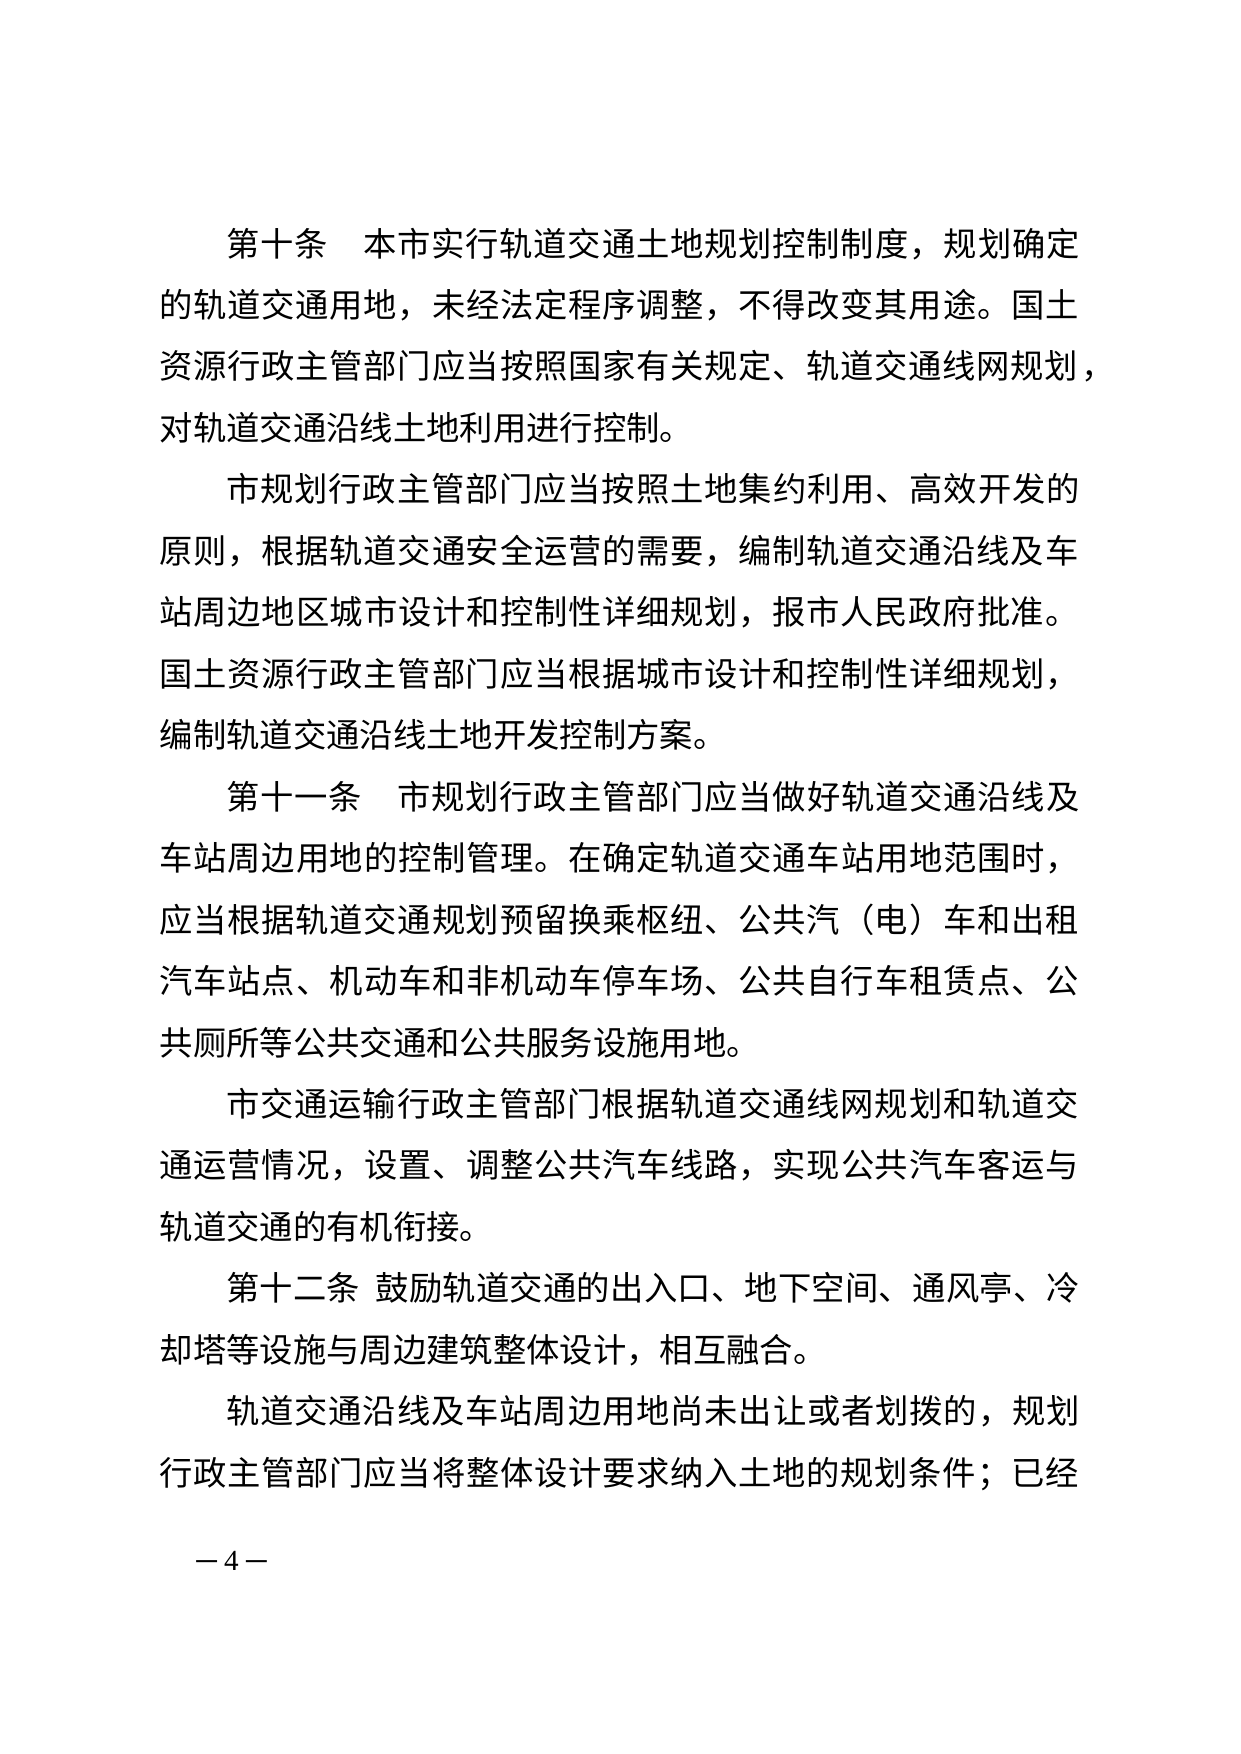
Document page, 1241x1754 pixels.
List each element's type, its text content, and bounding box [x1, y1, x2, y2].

text 市交通运输行政主管部门根据轨道交通线网规划和轨道交通运营情况，设置、调整公共汽车线路，实现公共汽车客运与轨道交通的有机衔接。 [159, 1067, 1081, 1252]
text 市规划行政主管部门应当按照土地集约利用、高效开发的原则，根据轨道交通安全运营的需要，编制轨道交通沿线及车站周边地区城市设计和控制性详细规划，报市人民政府批准。国土资源行政主管部门应当根据城市设计和控制性详细规划，编制轨道交通沿线土地开发控制方案。 [159, 453, 1081, 760]
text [159, 1374, 1081, 1497]
text 第十一条 市规划行政主管部门应当做好轨道交通沿线及车站周边用地的控制管理。在确定轨道交通车站用地范围时，应当根据轨道交通规划预留换乘枢纽、公共汽（电）车和出租汽车站点、机动车和非机动车停车场、公共自行车租赁点、公共厕所等公共交通和公共服务设施用地。 [159, 760, 1081, 1067]
text 第十条 本市实行轨道交通土地规划控制制度，规划确定的轨道交通用地，未经法定程序调整，不得改变其用途。国土资源行政主管部门应当按照国家有关规定、轨道交通线网规划，对轨道交通沿线土地利用进行控制。 [159, 207, 1081, 453]
text 第十二条 鼓励轨道交通的出入口、地下空间、通风亭、冷却塔等设施与周边建筑整体设计，相互融合。 [159, 1252, 1081, 1374]
